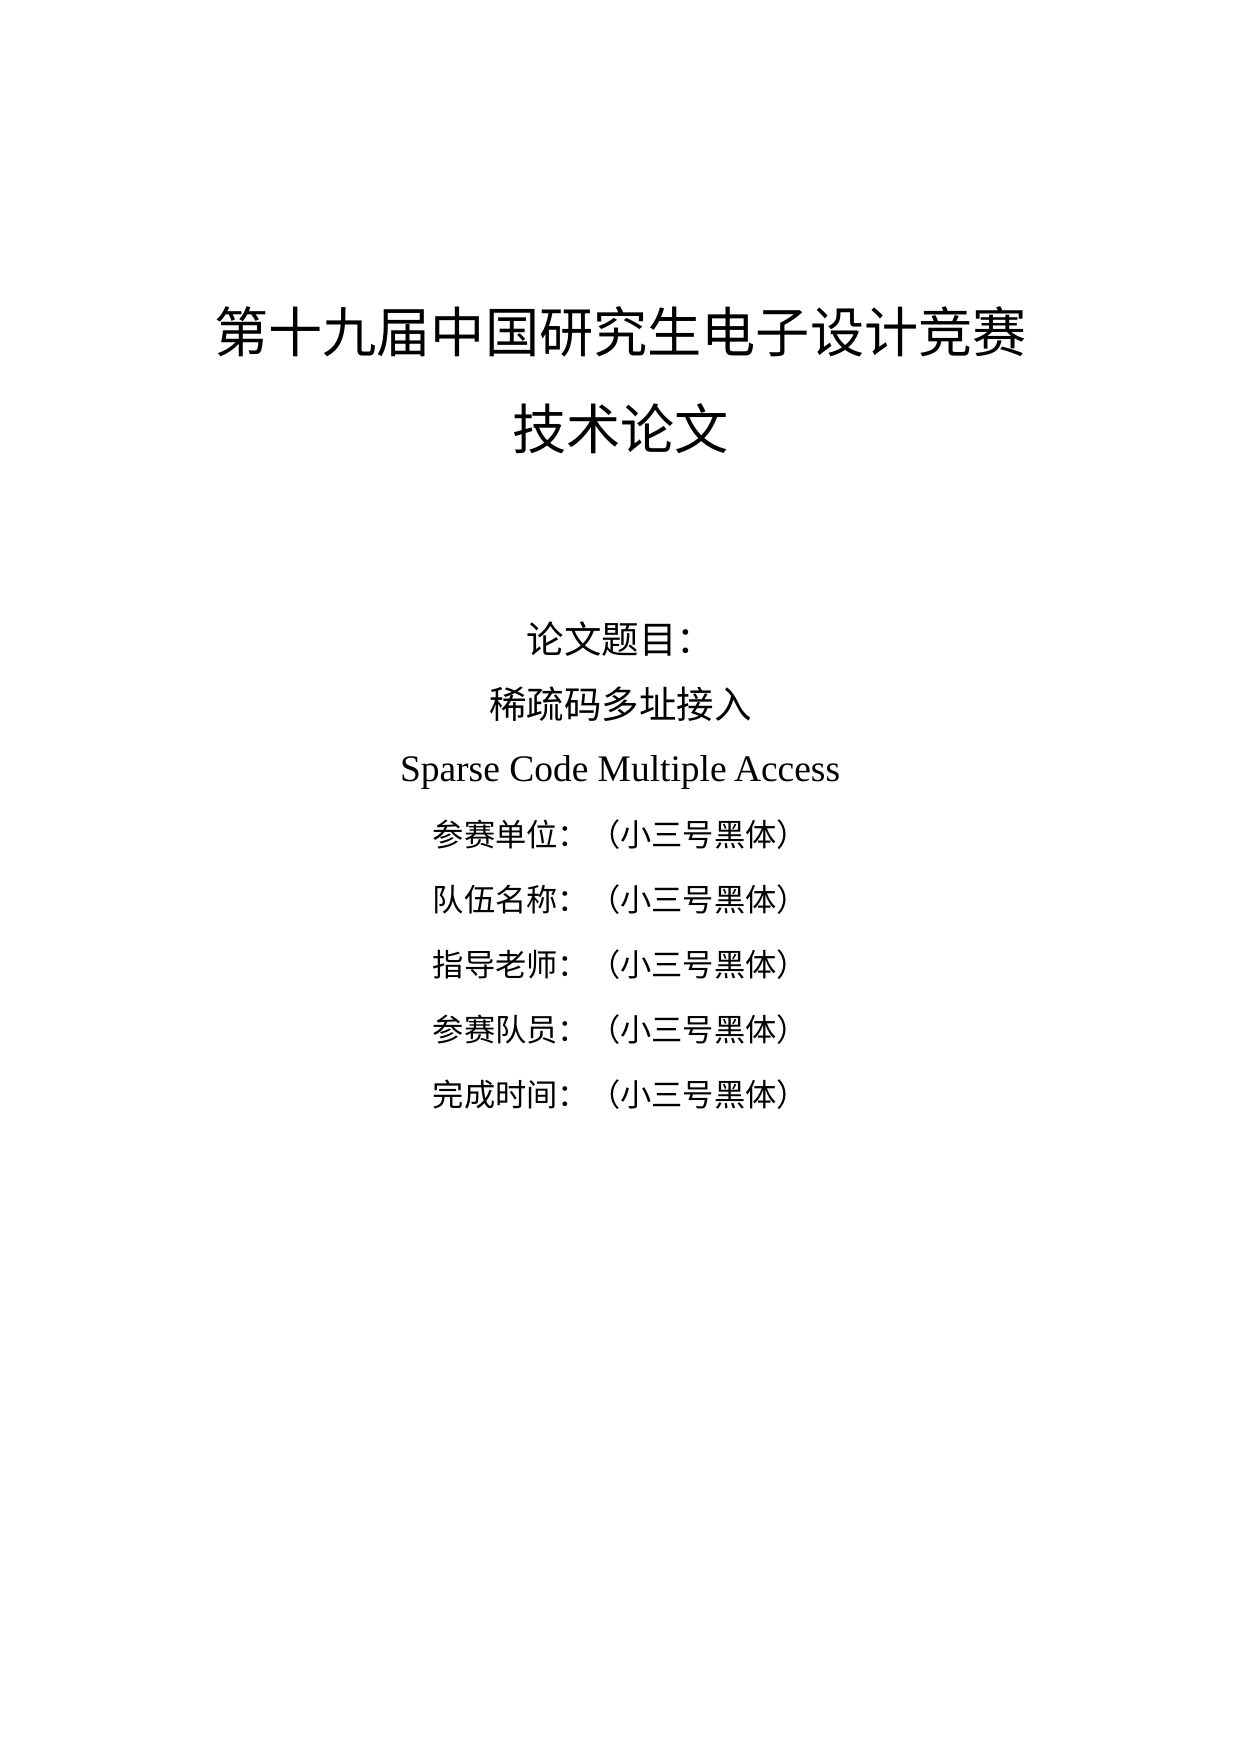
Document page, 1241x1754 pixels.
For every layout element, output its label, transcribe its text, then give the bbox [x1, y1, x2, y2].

text Sparse Code Multiple Access [187, 735, 1053, 800]
text 参赛队员：（小三号黑体） [187, 995, 1053, 1060]
text 第十九届中国研究生电子设计竞赛 [187, 280, 1053, 377]
text 参赛单位：（小三号黑体） [187, 800, 1053, 865]
text 稀疏码多址接入 [187, 670, 1053, 735]
text 论文题目： [187, 605, 1053, 670]
text 技术论文 [187, 377, 1053, 475]
text 队伍名称：（小三号黑体） [187, 865, 1053, 930]
text 完成时间：（小三号黑体） [187, 1060, 1053, 1125]
text 指导老师：（小三号黑体） [187, 930, 1053, 995]
